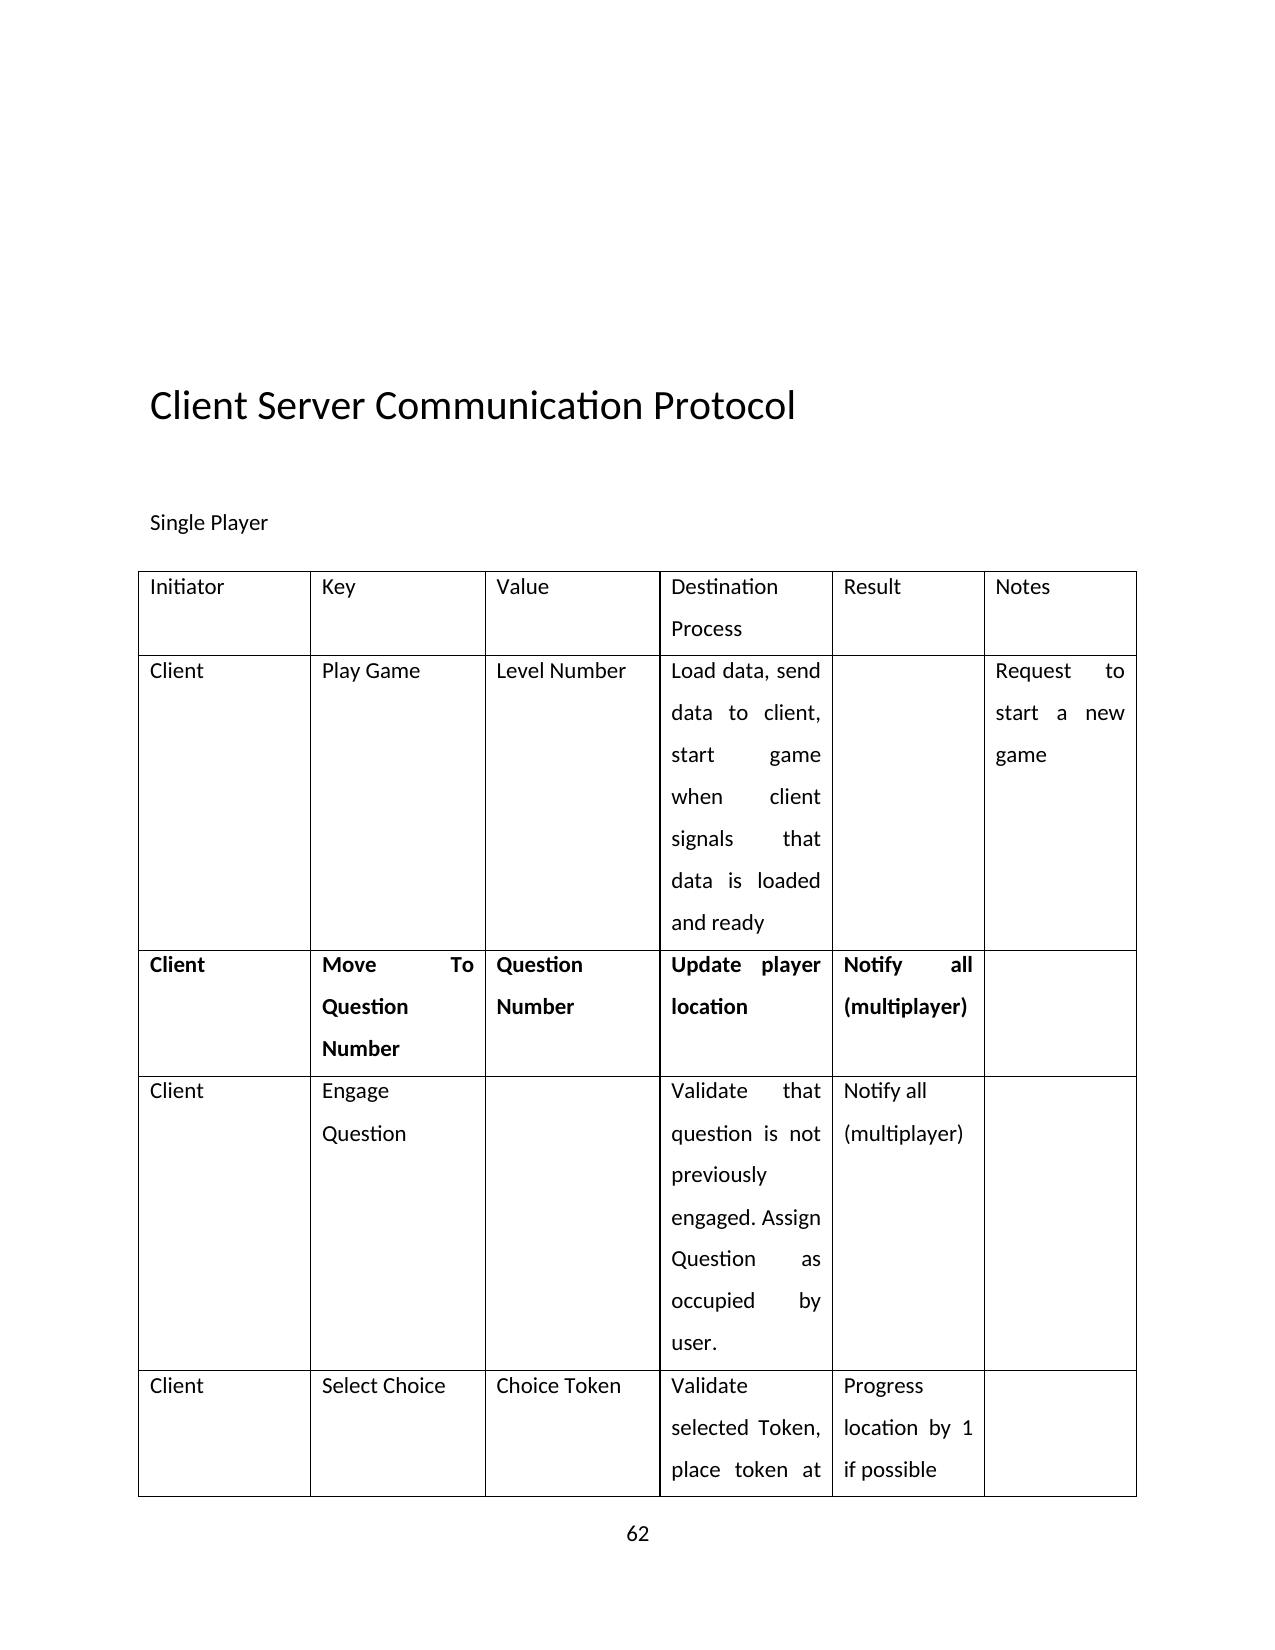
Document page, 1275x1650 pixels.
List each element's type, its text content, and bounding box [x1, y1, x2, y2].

table_cell Select Choice [311, 1371, 485, 1496]
table_cell [833, 656, 984, 949]
table_cell Request to start a new game [985, 656, 1136, 949]
table_cell Validate that question is not previously engaged. Assign Question as occupied by user. [661, 1077, 832, 1370]
table_header Notes [985, 572, 1136, 655]
table_header Initiator [139, 572, 310, 655]
text Single Player [150, 508, 1125, 536]
table_cell Question Number [486, 951, 659, 1076]
table_cell Notify all (multiplayer) [833, 951, 984, 1076]
table_cell Client [139, 1371, 310, 1496]
table_cell [985, 951, 1136, 1076]
table_cell Update player location [661, 951, 832, 1076]
table_cell Play Game [311, 656, 485, 949]
table_header Value [486, 572, 659, 655]
table_cell Load data, send data to client, start game when client signals that data is loaded and ready [661, 656, 832, 949]
table_cell Client [139, 656, 310, 949]
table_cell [661, 1371, 832, 1496]
table_cell Level Number [486, 656, 659, 949]
table_cell [985, 1371, 1136, 1496]
table_header Key [311, 572, 485, 655]
table_cell Engage Question [311, 1077, 485, 1370]
text Client Server Communication Protocol [150, 379, 1125, 429]
table_cell Choice Token [486, 1371, 659, 1496]
table_cell Client [139, 1077, 310, 1370]
table_cell Notify all (multiplayer) [833, 1077, 984, 1370]
table_cell [486, 1077, 659, 1370]
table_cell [833, 1371, 984, 1496]
table_header Result [833, 572, 984, 655]
table_cell [985, 1077, 1136, 1370]
table_cell Client [139, 951, 310, 1076]
table_cell Move To Question Number [311, 951, 485, 1076]
table_header Destination Process [661, 572, 832, 655]
